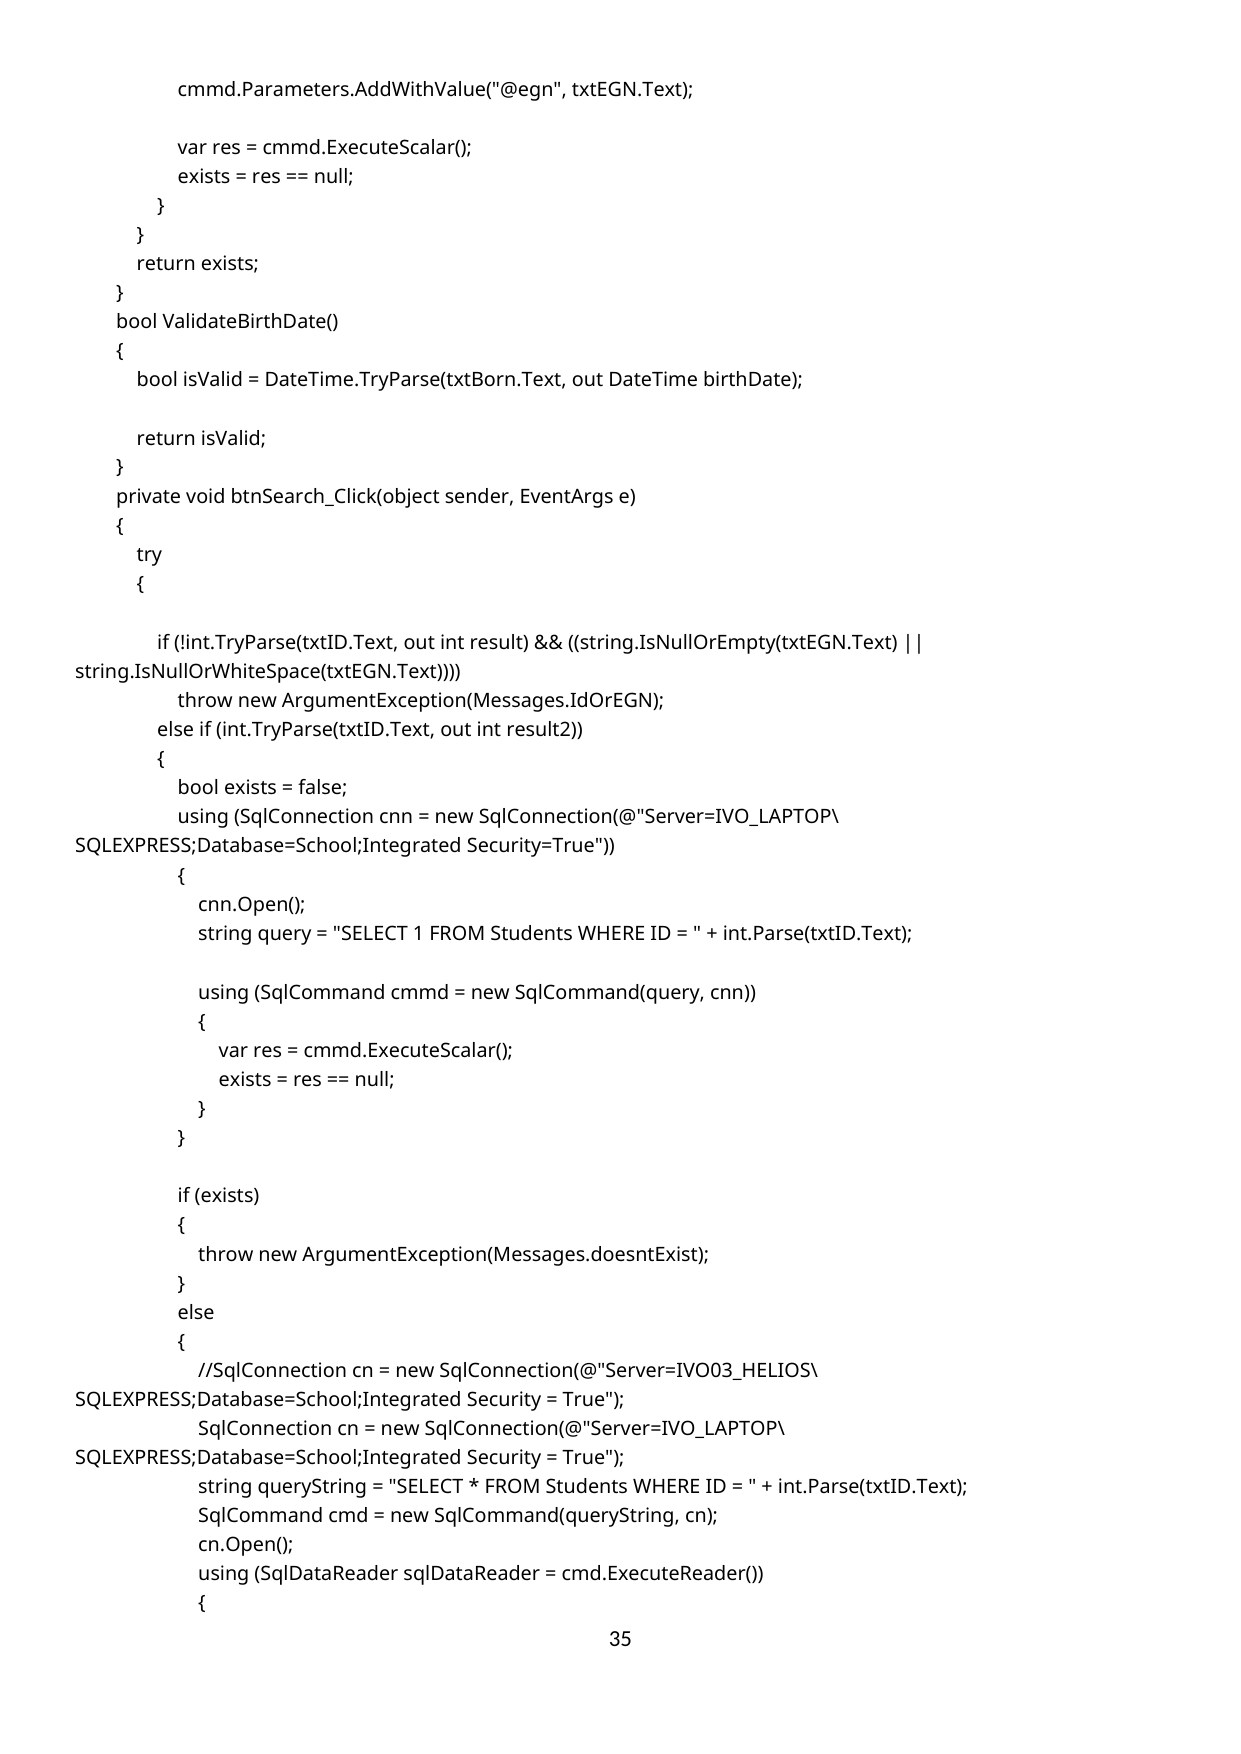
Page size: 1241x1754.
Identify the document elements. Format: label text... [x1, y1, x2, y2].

text return exists; [75, 249, 1165, 276]
text exists = res == null; [75, 1065, 1165, 1092]
text SqlCommand cmd = new SqlCommand(queryString, cn); [75, 1501, 1165, 1528]
text { [75, 569, 1165, 596]
text cmmd.Parameters.AddWithValue("@egn", txtEGN.Text); [75, 75, 1165, 102]
text else if (int.TryParse(txtID.Text, out int result2)) [75, 716, 1165, 742]
text { [75, 1588, 1165, 1616]
text } [75, 1269, 1165, 1296]
text string queryString = "SELECT * FROM Students WHERE ID = " + int.Parse(txtID.Text); [75, 1472, 1165, 1499]
text } [75, 278, 1165, 305]
text { [75, 1211, 1165, 1238]
text bool exists = false; [75, 774, 1165, 801]
text { [75, 1007, 1165, 1034]
text exists = res == null; [75, 162, 1165, 189]
text cnn.Open(); [75, 890, 1165, 917]
text { [75, 337, 1165, 363]
text bool ValidateBirthDate() [75, 307, 1165, 334]
text } [75, 220, 1165, 247]
text cn.Open(); [75, 1530, 1165, 1557]
text try [75, 540, 1165, 567]
text } [75, 1094, 1165, 1121]
text { [75, 861, 1165, 888]
text using (SqlConnection cnn = new SqlConnection(@"Server=IVO_LAPTOP\SQLEXPRESS;Database=School;Integrated Security=True")) [75, 803, 1165, 859]
text { [75, 744, 1165, 772]
text } [75, 1123, 1165, 1151]
text return isValid; [75, 424, 1165, 451]
text if (!int.TryParse(txtID.Text, out int result) && ((string.IsNullOrEmpty(txtEGN.Text) || string.IsNullOrWhiteSpace(txtEGN.Text)))) [75, 628, 1165, 684]
text else [75, 1298, 1165, 1325]
text throw new ArgumentException(Messages.doesntExist); [75, 1240, 1165, 1267]
text } [75, 191, 1165, 218]
text string query = "SELECT 1 FROM Students WHERE ID = " + int.Parse(txtID.Text); [75, 919, 1165, 946]
text throw new ArgumentException(Messages.IdOrEGN); [75, 686, 1165, 713]
text } [75, 453, 1165, 480]
text if (exists) [75, 1182, 1165, 1209]
text //SqlConnection cn = new SqlConnection(@"Server=IVO03_HELIOS\SQLEXPRESS;Database=School;Integrated Security = True"); [75, 1356, 1165, 1412]
text SqlConnection cn = new SqlConnection(@"Server=IVO_LAPTOP\SQLEXPRESS;Database=School;Integrated Security = True"); [75, 1414, 1165, 1470]
text using (SqlDataReader sqlDataReader = cmd.ExecuteReader()) [75, 1559, 1165, 1586]
text bool isValid = DateTime.TryParse(txtBorn.Text, out DateTime birthDate); [75, 366, 1165, 393]
text { [75, 1327, 1165, 1354]
text { [75, 511, 1165, 538]
text private void btnSearch_Click(object sender, EventArgs e) [75, 482, 1165, 509]
text using (SqlCommand cmmd = new SqlCommand(query, cnn)) [75, 978, 1165, 1005]
text var res = cmmd.ExecuteScalar(); [75, 133, 1165, 160]
text var res = cmmd.ExecuteScalar(); [75, 1036, 1165, 1063]
